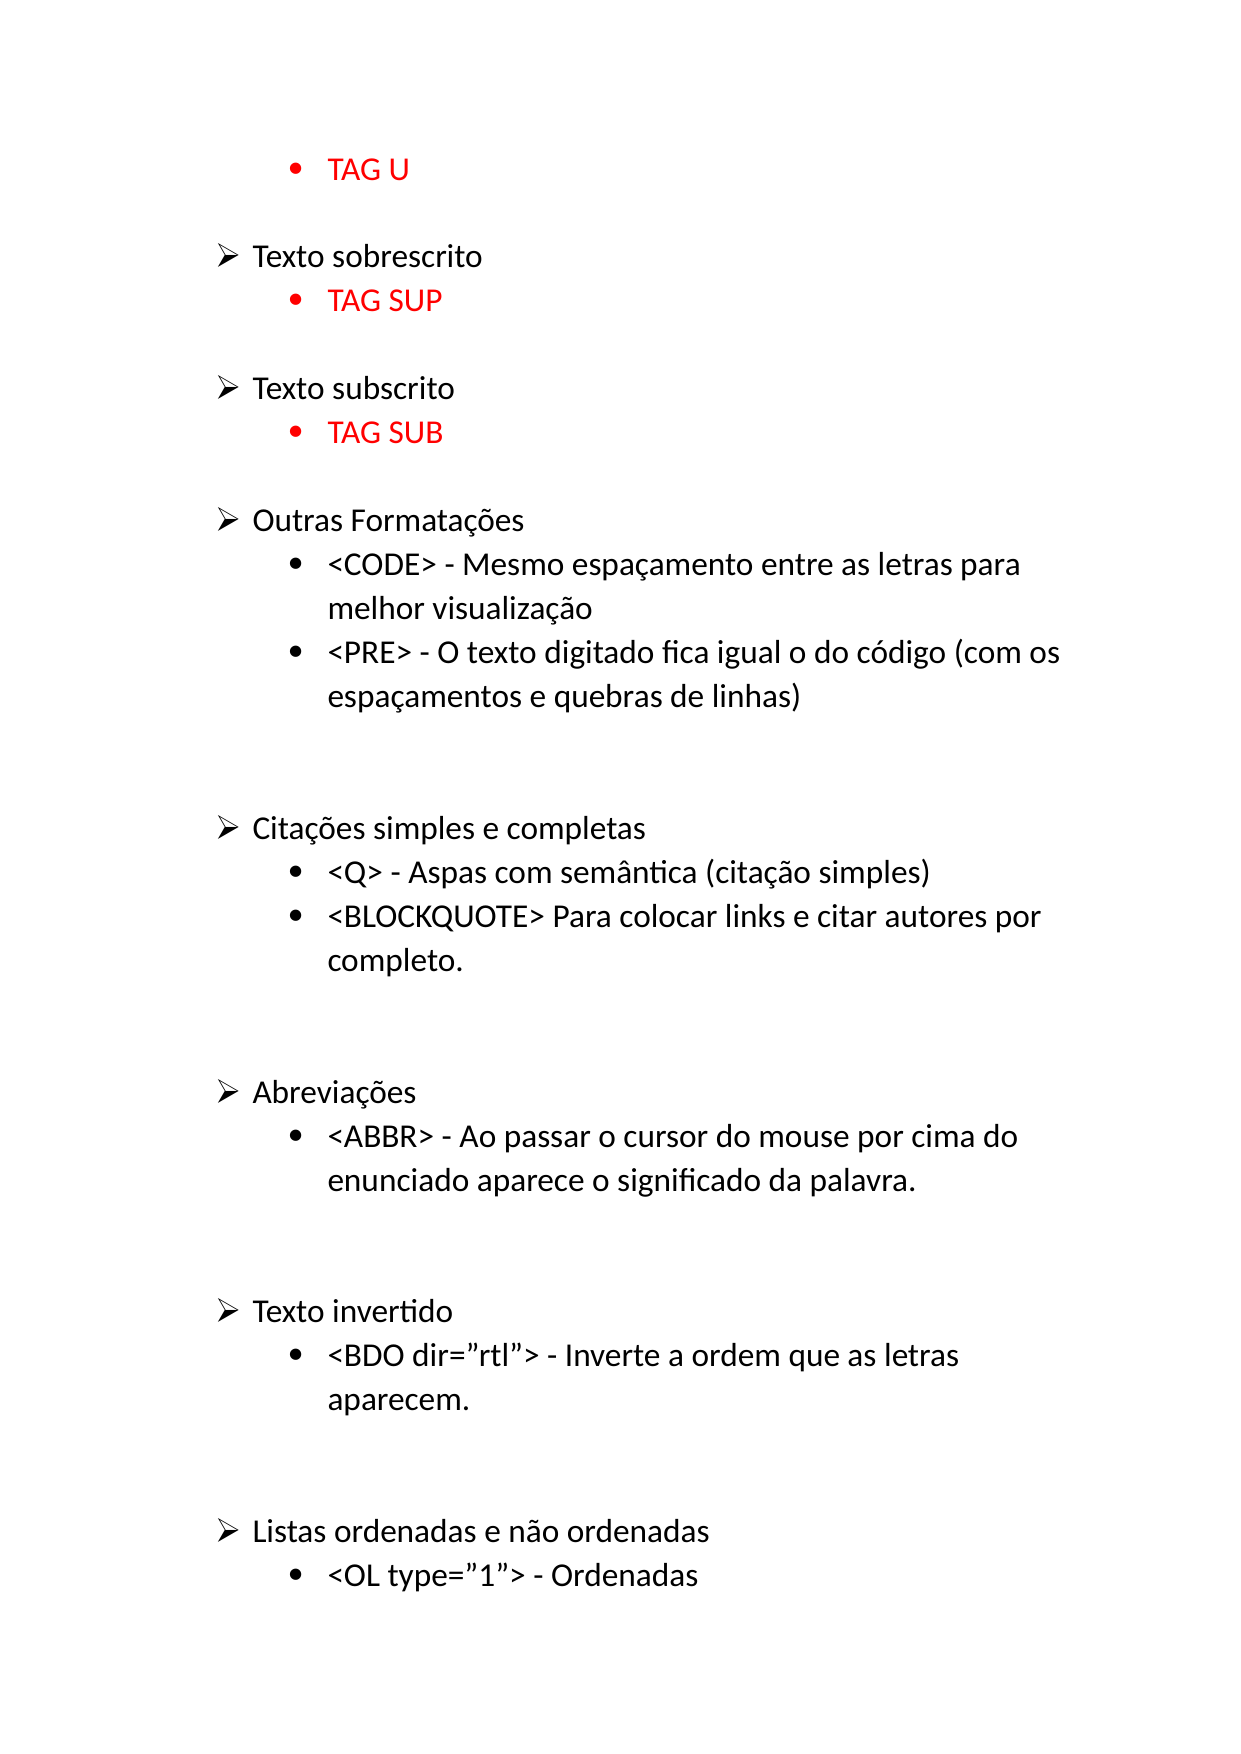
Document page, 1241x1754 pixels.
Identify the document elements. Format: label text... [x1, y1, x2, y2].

list <Q> - Aspas com semântica (citação simples) [290, 851, 1063, 892]
list <ABBR> - Ao passar o cursor do mouse por cima do enunciado aparece o significado da palavra. [290, 1115, 1063, 1199]
list <OL type=”1”> - Ordenadas [290, 1554, 1063, 1595]
list Texto sobrescrito [215, 236, 1063, 276]
list Listas ordenadas e não ordenadas [215, 1510, 1063, 1551]
list Outras Formatações [215, 499, 1063, 540]
list Citações simples e completas [215, 807, 1063, 848]
list TAG SUB [290, 411, 1063, 452]
list Abreviações [215, 1071, 1063, 1111]
list <PRE> - O texto digitado fica igual o do código (com os espaçamentos e quebras de linhas) [290, 631, 1063, 716]
list TAG U [290, 148, 1063, 188]
list <BLOCKQUOTE> Para colocar links e citar autores por completo. [290, 895, 1063, 979]
list Texto subscrito [215, 367, 1063, 408]
list <CODE> - Mesmo espaçamento entre as letras para melhor visualização [290, 543, 1063, 628]
list TAG SUP [290, 279, 1063, 320]
list Texto invertido [215, 1291, 1063, 1331]
list <BDO dir=”rtl”> - Inverte a ordem que as letras aparecem. [290, 1334, 1063, 1419]
